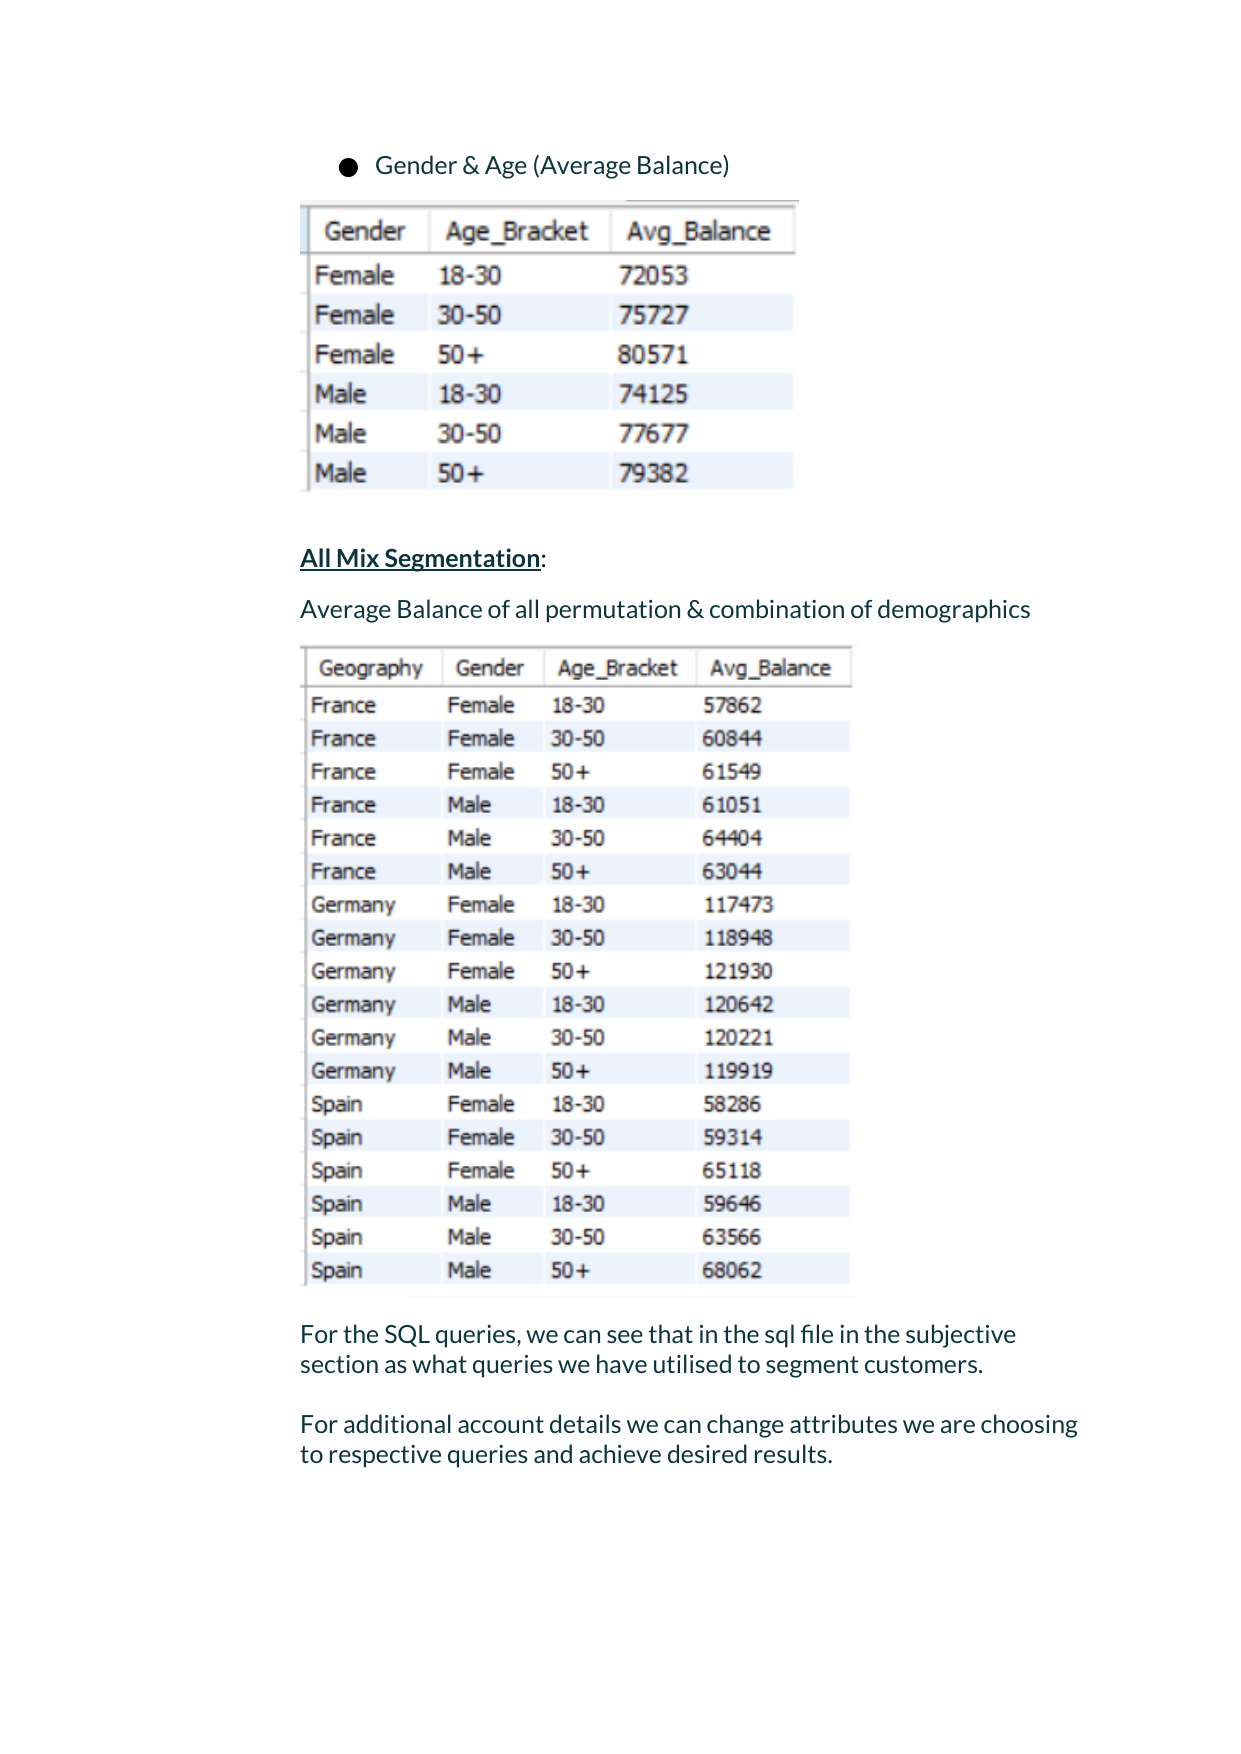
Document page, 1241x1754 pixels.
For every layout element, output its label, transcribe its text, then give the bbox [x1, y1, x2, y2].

picture [300, 644, 858, 1298]
picture [300, 200, 800, 496]
text All Mix Segmentation: [300, 543, 1087, 573]
text Average Balance of all permutation & combination of demographics [300, 594, 1087, 624]
list Gender & Age (Average Balance) [337, 150, 1087, 180]
text For the SQL queries, we can see that in the sql file in the subjective section as what queries we have utilised to segment customers. For additional account details we can change attributes we are choosing to respective queries and achieve desired results. [300, 1319, 1087, 1525]
